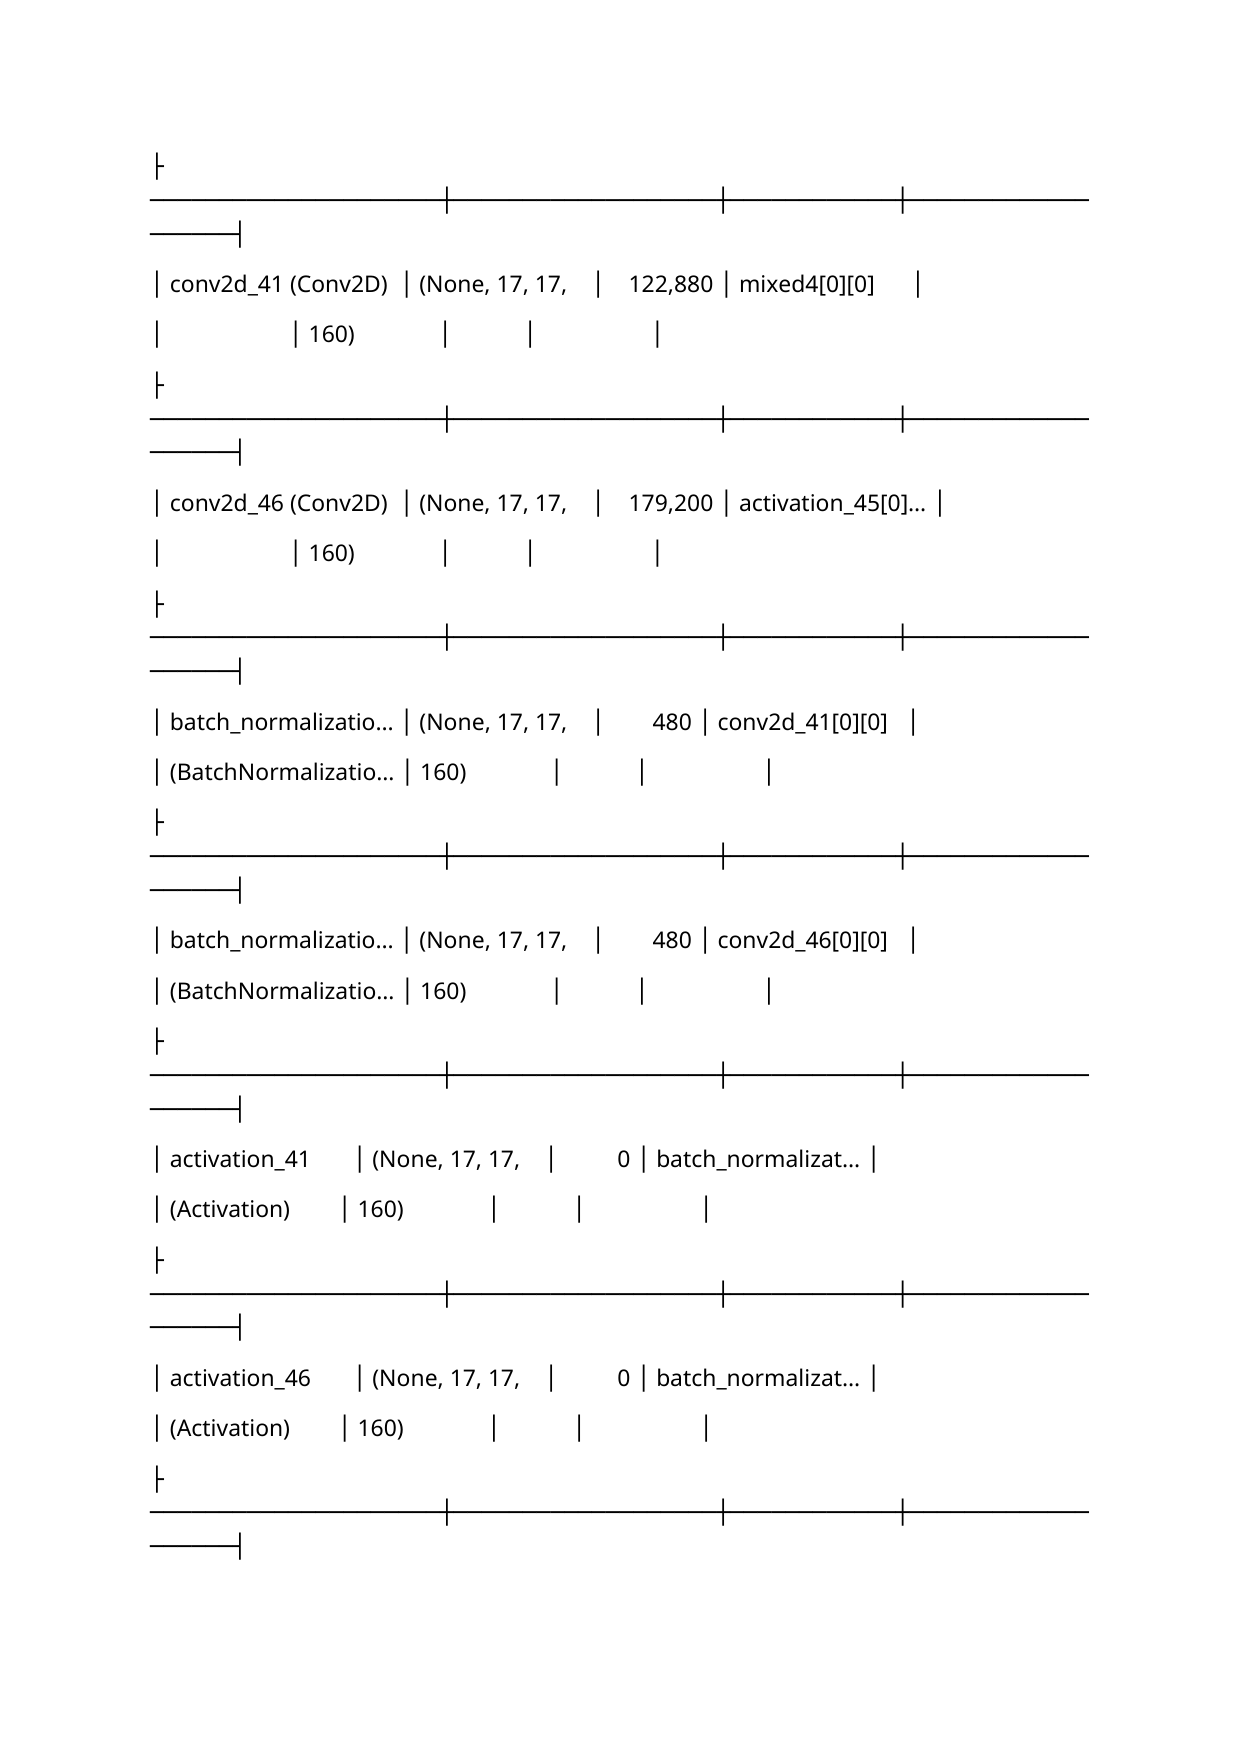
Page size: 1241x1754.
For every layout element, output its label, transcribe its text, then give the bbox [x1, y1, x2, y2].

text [150, 1462, 1090, 1561]
text │ (Activation) │ 160) │ │ │ [150, 1193, 1090, 1224]
text ├─────────────────────┼───────────────────┼────────────┼───────────────────┤ [150, 806, 1090, 905]
text ├─────────────────────┼───────────────────┼────────────┼───────────────────┤ [150, 369, 1090, 467]
text │ (Activation) │ 160) │ │ │ [150, 1412, 1090, 1443]
text │ activation_41 │ (None, 17, 17, │ 0 │ batch_normalizat… │ [150, 1143, 1090, 1174]
text ├─────────────────────┼───────────────────┼────────────┼───────────────────┤ [150, 1025, 1090, 1124]
text │ │ 160) │ │ │ [150, 537, 1090, 568]
text │ (BatchNormalizatio… │ 160) │ │ │ [150, 756, 1090, 787]
text │ conv2d_41 (Conv2D) │ (None, 17, 17, │ 122,880 │ mixed4[0][0] │ [150, 268, 1090, 299]
text ├─────────────────────┼───────────────────┼────────────┼───────────────────┤ [150, 1244, 1090, 1342]
text │ activation_46 │ (None, 17, 17, │ 0 │ batch_normalizat… │ [150, 1362, 1090, 1393]
text │ conv2d_46 (Conv2D) │ (None, 17, 17, │ 179,200 │ activation_45[0]… │ [150, 487, 1090, 518]
text │ (BatchNormalizatio… │ 160) │ │ │ [150, 974, 1090, 1006]
text │ │ 160) │ │ │ [150, 318, 1090, 349]
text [150, 150, 1090, 249]
text │ batch_normalizatio… │ (None, 17, 17, │ 480 │ conv2d_46[0][0] │ [150, 924, 1090, 955]
text │ batch_normalizatio… │ (None, 17, 17, │ 480 │ conv2d_41[0][0] │ [150, 705, 1090, 737]
text ├─────────────────────┼───────────────────┼────────────┼───────────────────┤ [150, 587, 1090, 686]
